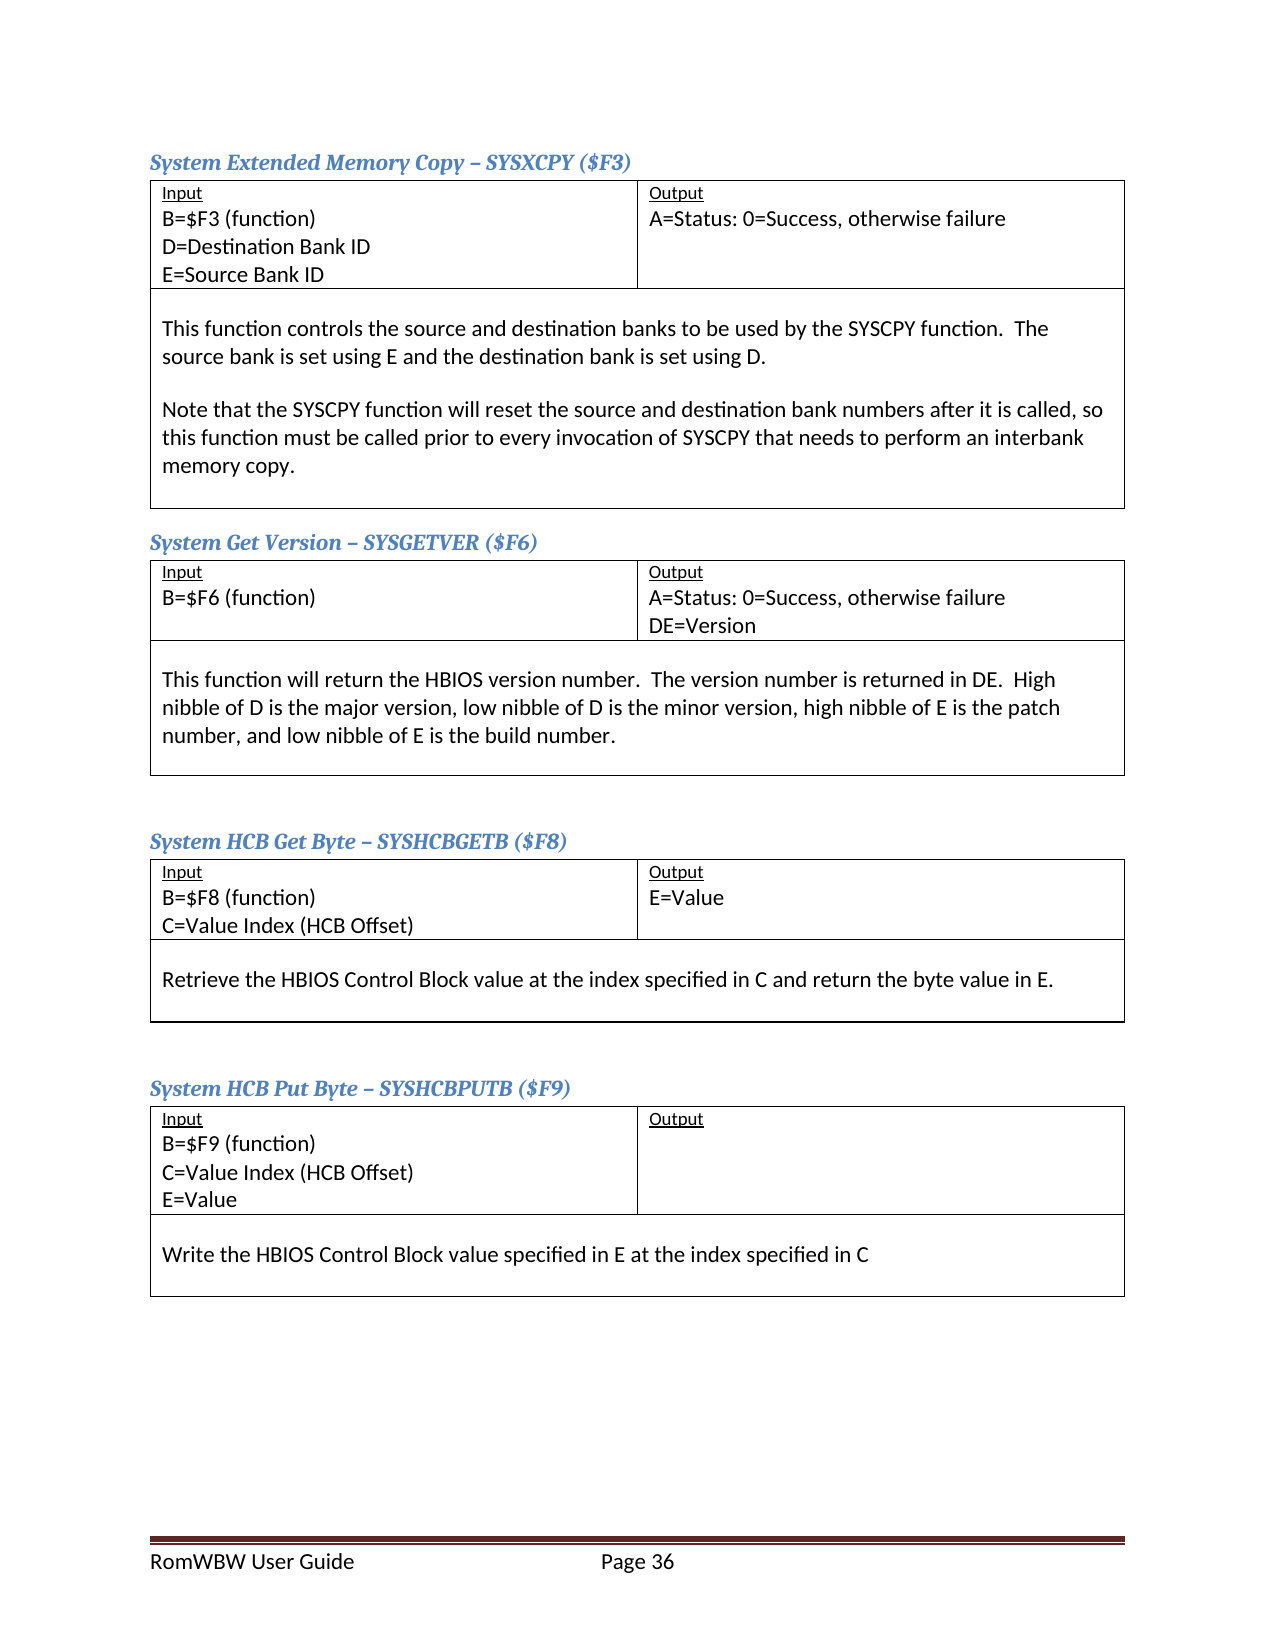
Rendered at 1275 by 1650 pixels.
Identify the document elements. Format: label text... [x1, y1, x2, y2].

table_cell This function will return the HBIOS version number. The version number is returned in DE. High nibble of D is the major version, low nibble of D is the minor version, high nibble of E is the patch number, and low nibble of E is the build number. [151, 641, 1124, 775]
table_header Output A=Status: 0=Success, otherwise failure [638, 181, 1124, 288]
table_header Output [638, 1107, 1124, 1214]
text System HCB Get Byte – SYSHCBGETB ($F8) [150, 829, 1125, 855]
subtitle System Get Version – SYSGETVER ($F6) [150, 529, 1125, 556]
table_cell Retrieve the HBIOS Control Block value at the index specified in C and return the byte value in E. [151, 940, 1124, 1021]
table_header Output E=Value [638, 860, 1124, 939]
text System HCB Put Byte – SYSHCBPUTB ($F9) [150, 1075, 1125, 1102]
table_header Output A=Status: 0=Success, otherwise failure DE=Version [638, 561, 1124, 639]
table_header Input B=$F8 (function) C=Value Index (HCB Offset) [151, 860, 637, 939]
table_cell Write the HBIOS Control Block value specified in E at the index specified in C [151, 1215, 1124, 1296]
table_header Input B=$F9 (function) C=Value Index (HCB Offset) E=Value [151, 1107, 637, 1214]
subtitle System Extended Memory Copy – SYSXCPY ($F3) [150, 150, 1125, 176]
table_header Input B=$F6 (function) [151, 561, 637, 639]
table_header Input B=$F3 (function) D=Destination Bank ID E=Source Bank ID [151, 181, 637, 288]
table_cell This function controls the source and destination banks to be used by the SYSCPY function. The source bank is set using E and the destination bank is set using D. Note that the SYSCPY function will reset the source and destination bank numbers after it is called, so this function must be called prior to every invocation of SYSCPY that needs to perform an interbank memory copy. [151, 289, 1124, 507]
